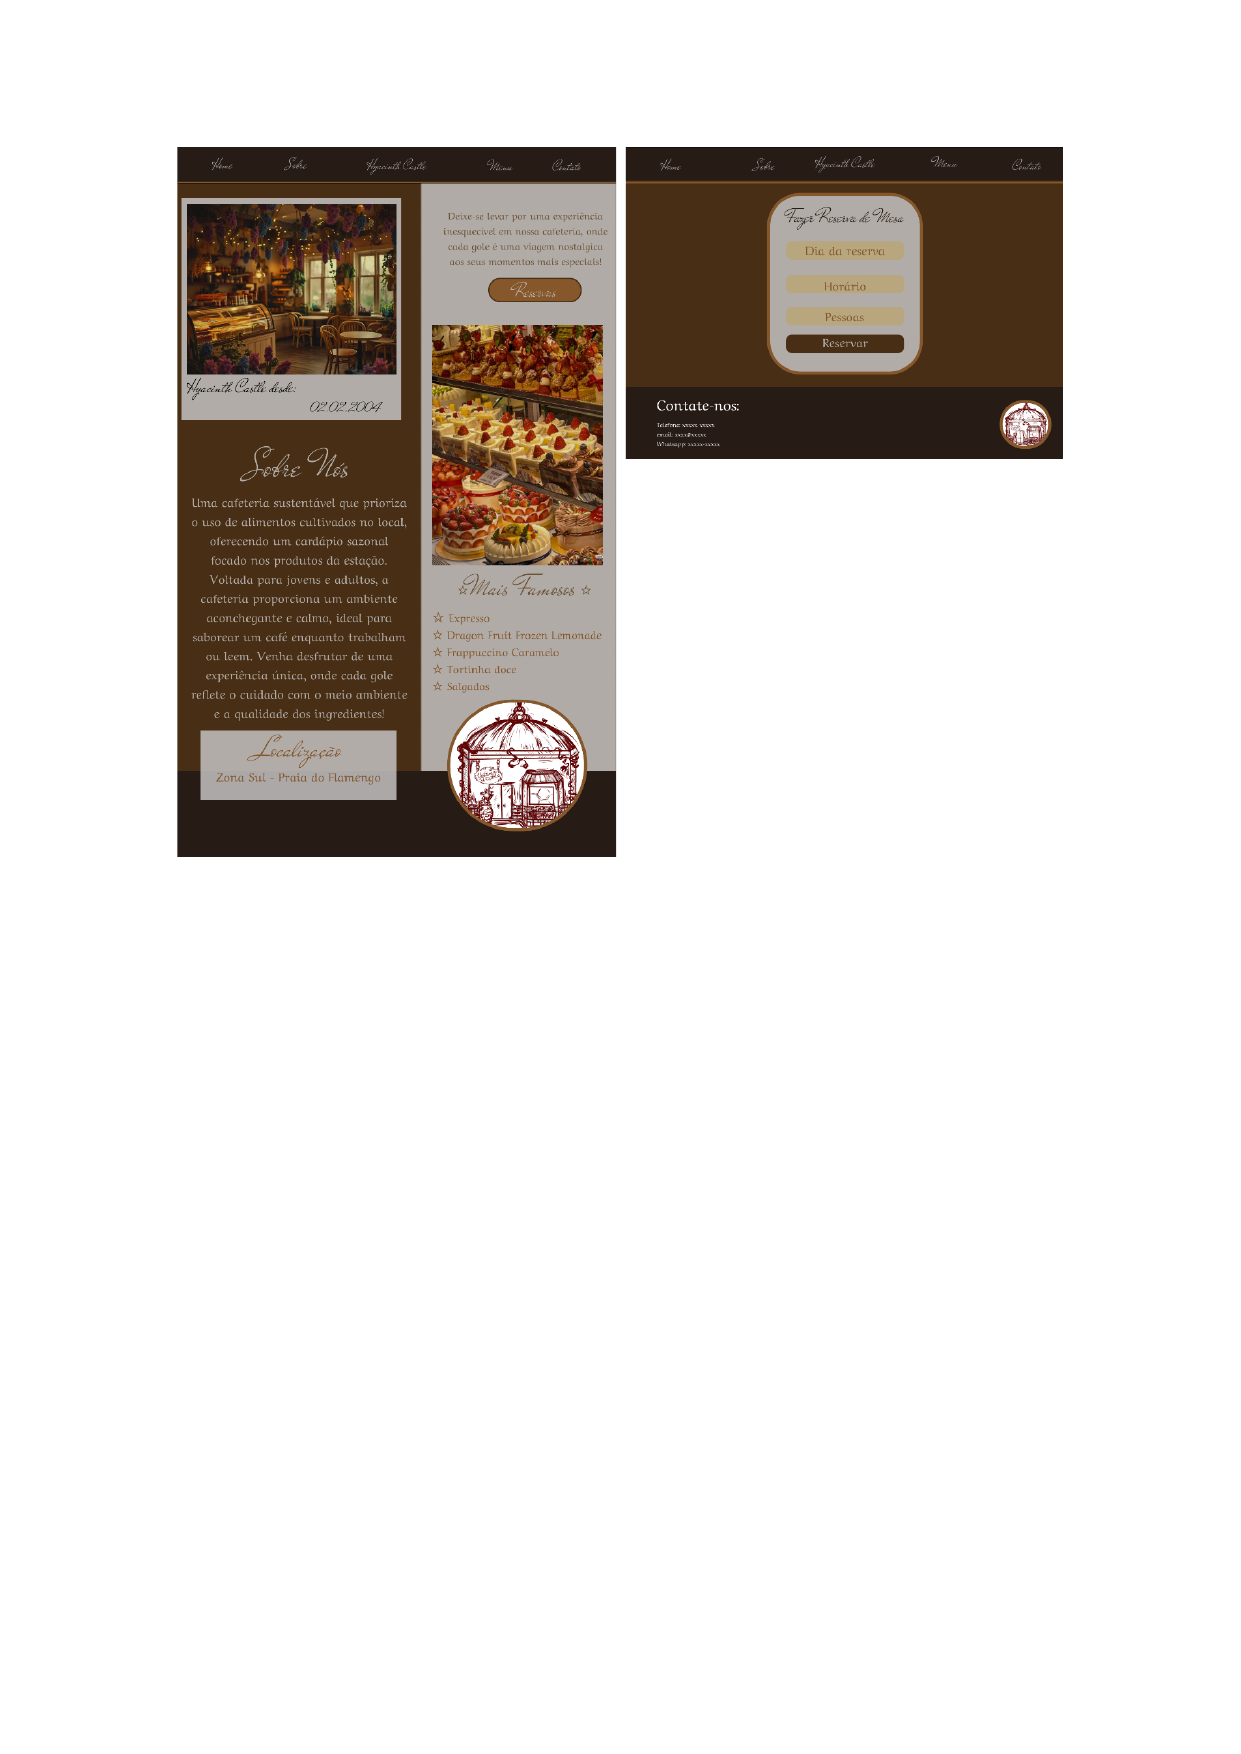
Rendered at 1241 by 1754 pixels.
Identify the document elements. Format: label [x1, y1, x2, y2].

picture [177, 147, 1063, 857]
